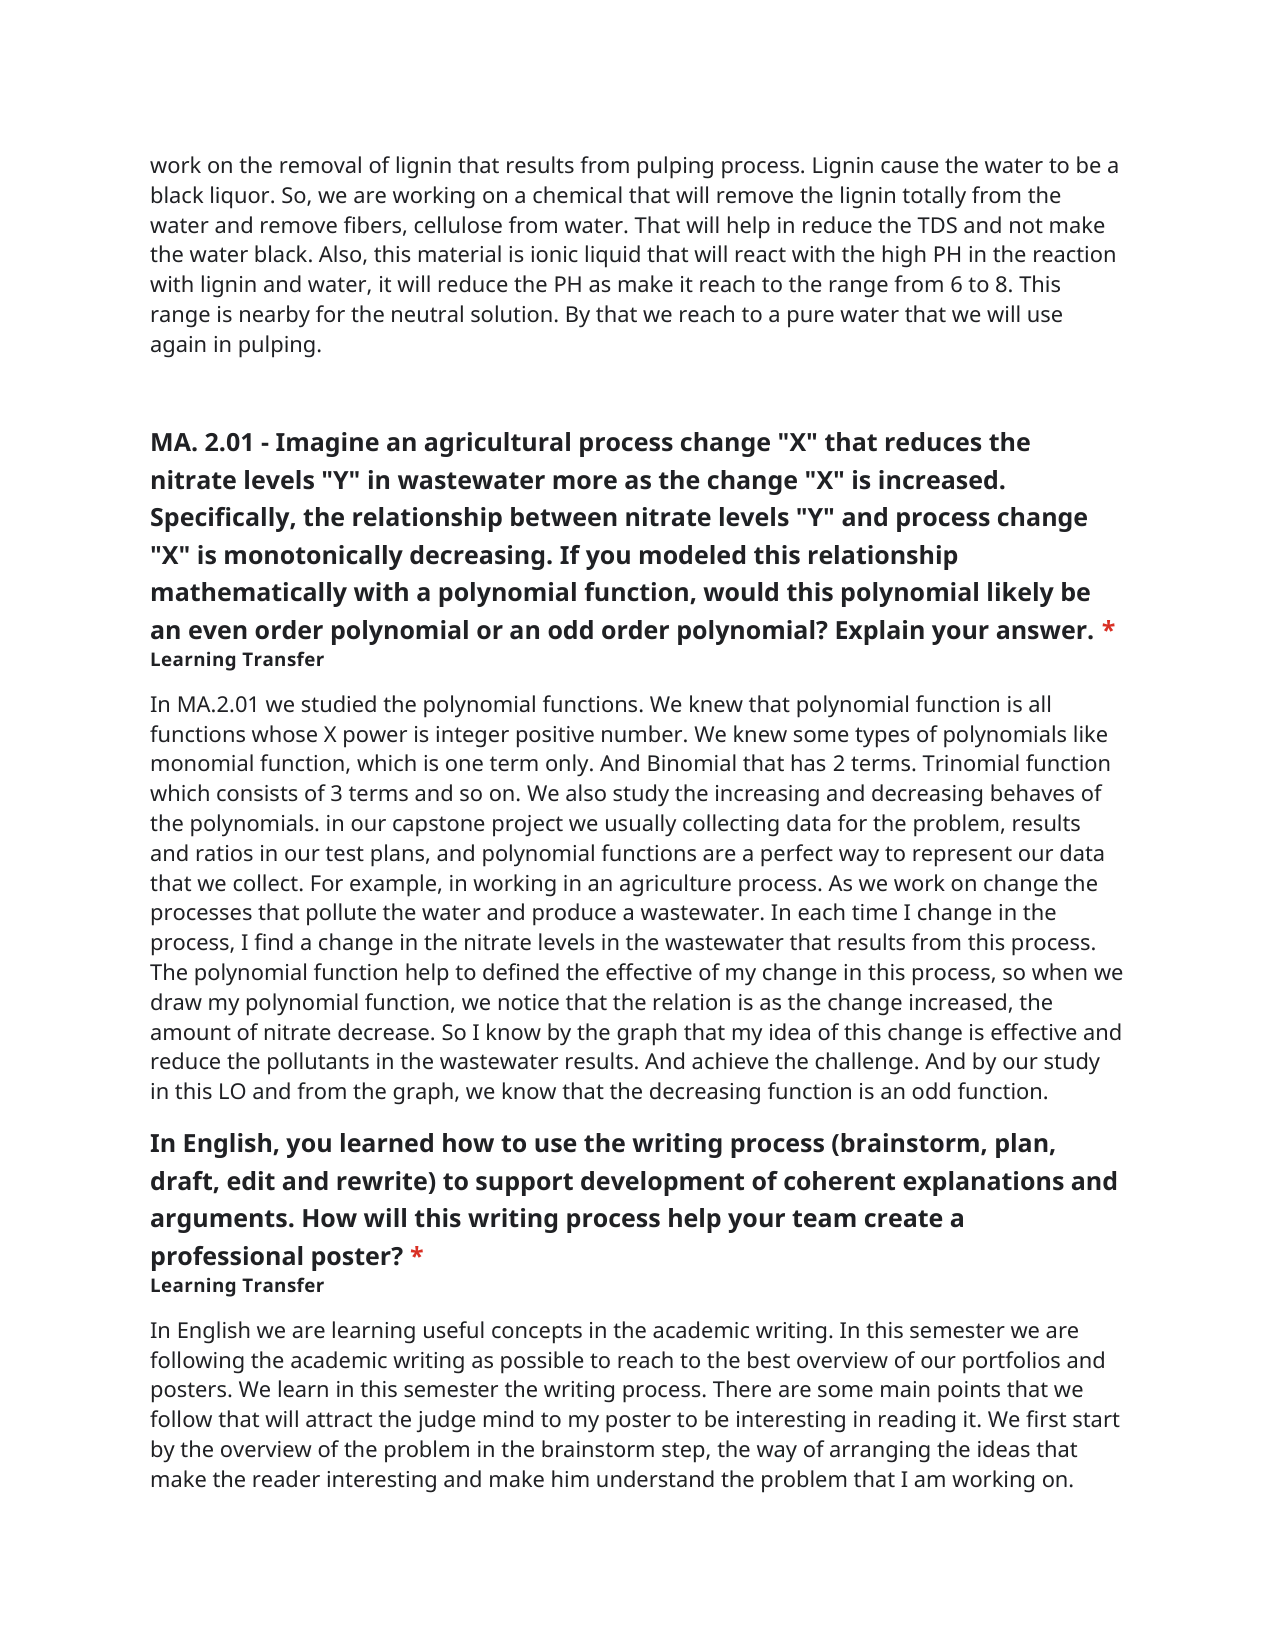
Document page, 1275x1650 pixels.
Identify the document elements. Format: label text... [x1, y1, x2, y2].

text In MA.2.01 we studied the polynomial functions. We knew that polynomial function is all functions whose X power is integer positive number. We knew some types of polynomials like monomial function, which is one term only. And Binomial that has 2 terms. Trinomial function which consists of 3 terms and so on. We also study the increasing and decreasing behaves of the polynomials. in our capstone project we usually collecting data for the problem, results and ratios in our test plans, and polynomial functions are a perfect way to represent our data that we collect. For example, in working in an agriculture process. As we work on change the processes that pollute the water and produce a wastewater. In each time I change in the process, I find a change in the nitrate levels in the wastewater that results from this process. The polynomial function help to defined the effective of my change in this process, so when we draw my polynomial function, we notice that the relation is as the change increased, the amount of nitrate decrease. So I know by the graph that my idea of this change is effective and reduce the pollutants in the wastewater results. And achieve the challenge. And by our study in this LO and from the graph, we know that the decreasing function is an odd function. [150, 689, 1125, 1106]
subtitle In English, you learned how to use the writing process (brainstorm, plan, draft, edit and rewrite) to support development of coherent explanations and arguments. How will this writing process help your team create a professional poster? * [150, 1123, 1125, 1273]
text Learning Transfer [150, 647, 1125, 672]
subtitle MA. 2.01 - Imagine an agricultural process change "X" that reduces the nitrate levels "Y" in wastewater more as the change "X" is increased. Specifically, the relationship between nitrate levels "Y" and process change "X" is monotonically decreasing. If you modeled this relationship mathematically with a polynomial function, would this polynomial likely be an even order polynomial or an odd order polynomial? Explain your answer. * [150, 422, 1125, 647]
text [150, 1315, 1125, 1493]
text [150, 150, 1125, 358]
text Learning Transfer [150, 1273, 1125, 1298]
